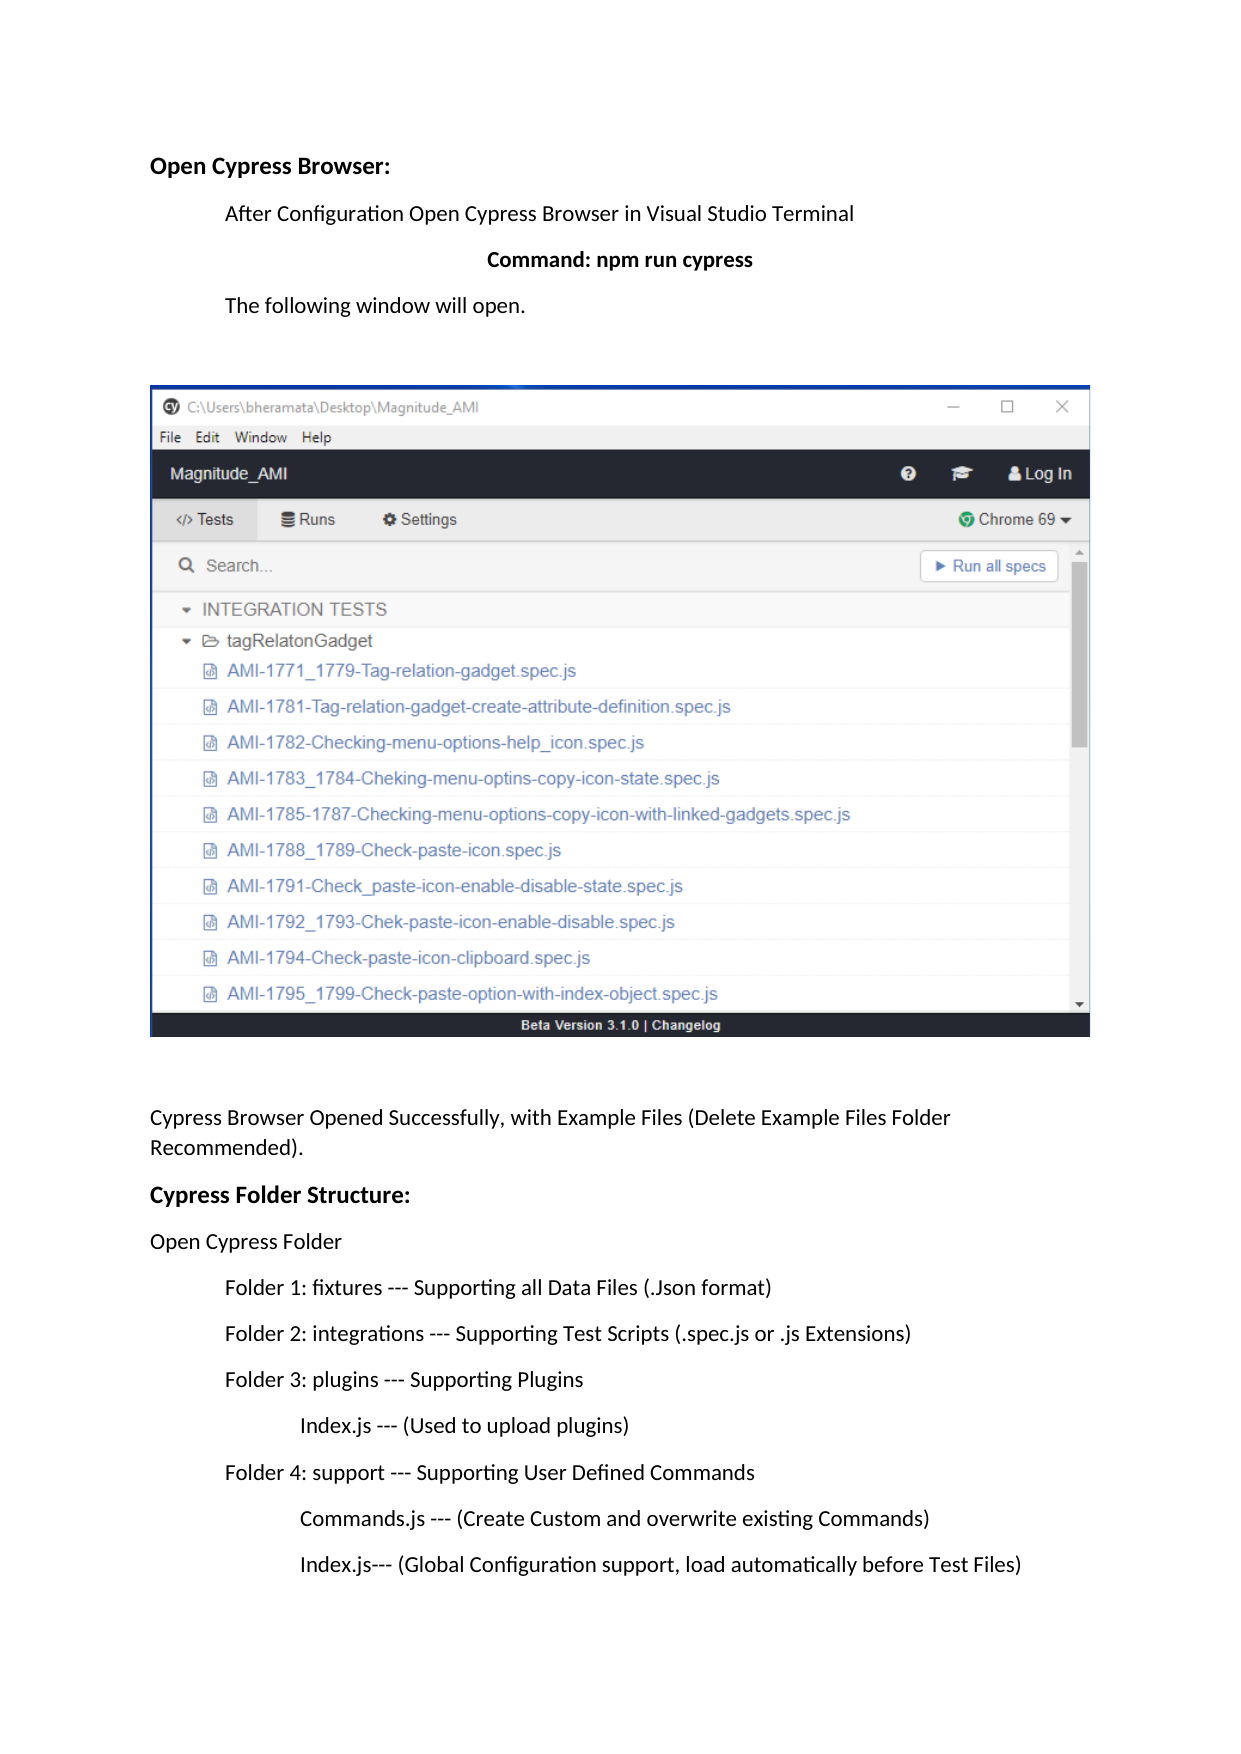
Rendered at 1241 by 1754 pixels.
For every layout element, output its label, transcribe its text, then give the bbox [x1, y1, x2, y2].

text The following window will open. [150, 291, 1090, 319]
text After Configuration Open Cypress Browser in Visual Studio Terminal [150, 199, 1090, 227]
text Cypress Browser Opened Successfully, with Example Files (Delete Example Files Folder Recommended). [150, 1103, 1090, 1161]
picture [150, 385, 1091, 1037]
text Folder 4: support --- Supporting User Defined Commands [150, 1458, 1090, 1486]
text Open Cypress Browser: [150, 150, 1090, 181]
text Command: npm run cypress [150, 245, 1090, 273]
text Commands.js --- (Create Custom and overwrite existing Commands) [150, 1504, 1090, 1532]
text Folder 3: plugins --- Supporting Plugins [150, 1366, 1090, 1393]
text Folder 1: fixtures --- Supporting all Data Files (.Json format) [150, 1273, 1090, 1301]
text Index.js--- (Global Configuration support, load automatically before Test Files) [150, 1550, 1090, 1578]
text Open Cypress Folder [150, 1227, 1090, 1255]
text Cypress Folder Structure: [150, 1179, 1090, 1209]
text Folder 2: integrations --- Supporting Test Scripts (.spec.js or .js Extensions) [150, 1319, 1090, 1347]
text Index.js --- (Used to upload plugins) [150, 1412, 1090, 1439]
